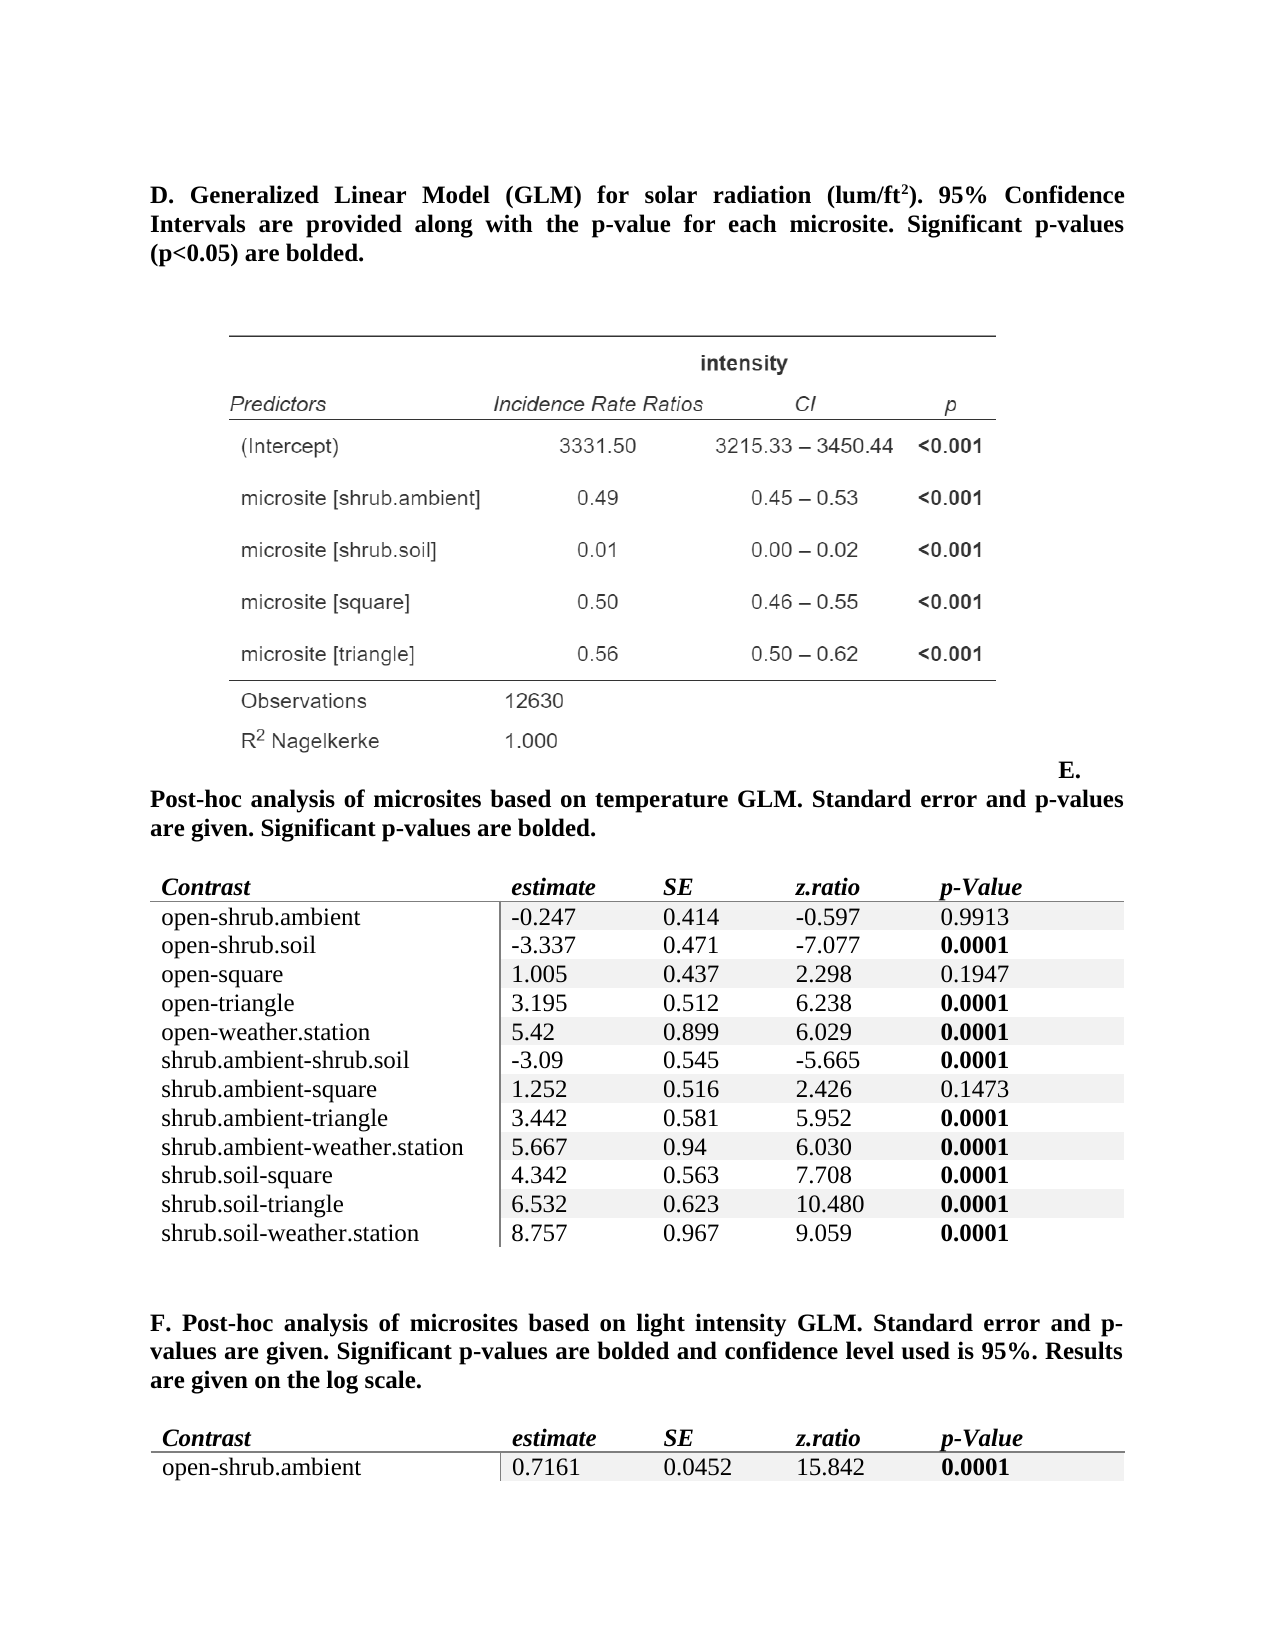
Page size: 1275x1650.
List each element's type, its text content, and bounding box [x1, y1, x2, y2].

table_header estimate [500, 872, 652, 901]
table_cell 0.623 [652, 1189, 784, 1218]
table_cell 0.94 [652, 1132, 784, 1160]
table_header Contrast [151, 1423, 501, 1451]
table_cell 0.0001 [929, 1045, 1124, 1074]
table_cell 0.0001 [929, 1160, 1124, 1189]
table_cell 0.0001 [929, 1017, 1124, 1045]
table_cell 0.512 [652, 988, 784, 1017]
table_cell 7.708 [784, 1160, 929, 1189]
table_cell 0.0001 [930, 1453, 1124, 1481]
table_cell 6.030 [784, 1132, 929, 1160]
table_cell 0.9913 [929, 902, 1124, 930]
table_cell -0.247 [501, 902, 652, 930]
table_cell -5.665 [784, 1045, 929, 1074]
table_cell 0.0452 [652, 1453, 785, 1481]
table_cell 0.0001 [929, 1132, 1124, 1160]
table_cell -0.597 [784, 902, 929, 930]
table_cell open-shrub.soil [150, 930, 499, 959]
table_cell 3.442 [501, 1103, 652, 1132]
table_cell 2.426 [784, 1074, 929, 1103]
table_cell 0.1473 [929, 1074, 1124, 1103]
table_cell 6.532 [501, 1189, 652, 1218]
table_cell open-shrub.ambient [151, 1453, 500, 1481]
table_cell shrub.ambient-shrub.soil [150, 1045, 499, 1074]
table_cell 6.029 [784, 1017, 929, 1045]
table_cell 0.563 [652, 1160, 784, 1189]
text D. Generalized Linear Model (GLM) for solar radiation (lum/ft2). 95% Confidence Intervals are provided along with the p-value for each microsite. Significant p-values (p<0.05) are bolded. [150, 181, 1125, 267]
table_cell 0.471 [652, 930, 784, 959]
table_cell 0.0001 [929, 1189, 1124, 1218]
table_cell 3.195 [501, 988, 652, 1017]
table_cell open-shrub.ambient [150, 902, 499, 930]
table_cell 5.42 [501, 1017, 652, 1045]
table_header p-Value [930, 1423, 1124, 1451]
table_cell 0.899 [652, 1017, 784, 1045]
table_cell 0.1947 [929, 959, 1124, 988]
table_cell shrub.soil-square [150, 1160, 499, 1189]
text E. Post-hoc analysis of microsites based on temperature GLM. Standard error and p-values are given. Significant p-values are bolded. [150, 755, 1125, 841]
table_cell -3.337 [501, 930, 652, 959]
table_cell 0.437 [652, 959, 784, 988]
table_cell 0.7161 [501, 1453, 652, 1481]
table_cell 9.059 [784, 1218, 929, 1247]
table_cell 5.952 [784, 1103, 929, 1132]
table_cell 1.005 [501, 959, 652, 988]
table_header p-Value [929, 872, 1124, 901]
table_cell open-square [150, 959, 499, 988]
table_cell -7.077 [784, 930, 929, 959]
table_cell 6.238 [784, 988, 929, 1017]
table_cell 0.967 [652, 1218, 784, 1247]
picture [188, 327, 1040, 757]
table_cell 0.0001 [929, 1218, 1124, 1247]
table_cell 0.545 [652, 1045, 784, 1074]
table_cell 0.0001 [929, 1103, 1124, 1132]
table_cell 5.667 [501, 1132, 652, 1160]
table_header z.ratio [785, 1423, 930, 1451]
table_cell 0.414 [652, 902, 784, 930]
table_header SE [652, 872, 784, 901]
table_cell 0.581 [652, 1103, 784, 1132]
table_cell -3.09 [501, 1045, 652, 1074]
table_cell 4.342 [501, 1160, 652, 1189]
table_cell shrub.ambient-square [150, 1074, 499, 1103]
table_cell 15.842 [785, 1453, 930, 1481]
table_header estimate [501, 1423, 652, 1451]
text F. Post-hoc analysis of microsites based on light intensity GLM. Standard error and p-values are given. Significant p-values are bolded and confidence level used is 95%. Results are given on the log scale. [150, 1308, 1125, 1394]
table_cell 0.516 [652, 1074, 784, 1103]
table_cell 10.480 [784, 1189, 929, 1218]
table_cell shrub.ambient-weather.station [150, 1132, 499, 1160]
table_cell 0.0001 [929, 988, 1124, 1017]
table_cell open-weather.station [150, 1017, 499, 1045]
table_cell 2.298 [784, 959, 929, 988]
table_cell 8.757 [501, 1218, 652, 1247]
table_header SE [652, 1423, 785, 1451]
table_cell 0.0001 [929, 930, 1124, 959]
table_cell shrub.ambient-triangle [150, 1103, 499, 1132]
table_header z.ratio [784, 872, 929, 901]
table_cell shrub.soil-triangle [150, 1189, 499, 1218]
table_cell open-triangle [150, 988, 499, 1017]
table_cell shrub.soil-weather.station [150, 1218, 499, 1247]
table_cell 1.252 [501, 1074, 652, 1103]
table_header Contrast [150, 872, 500, 901]
